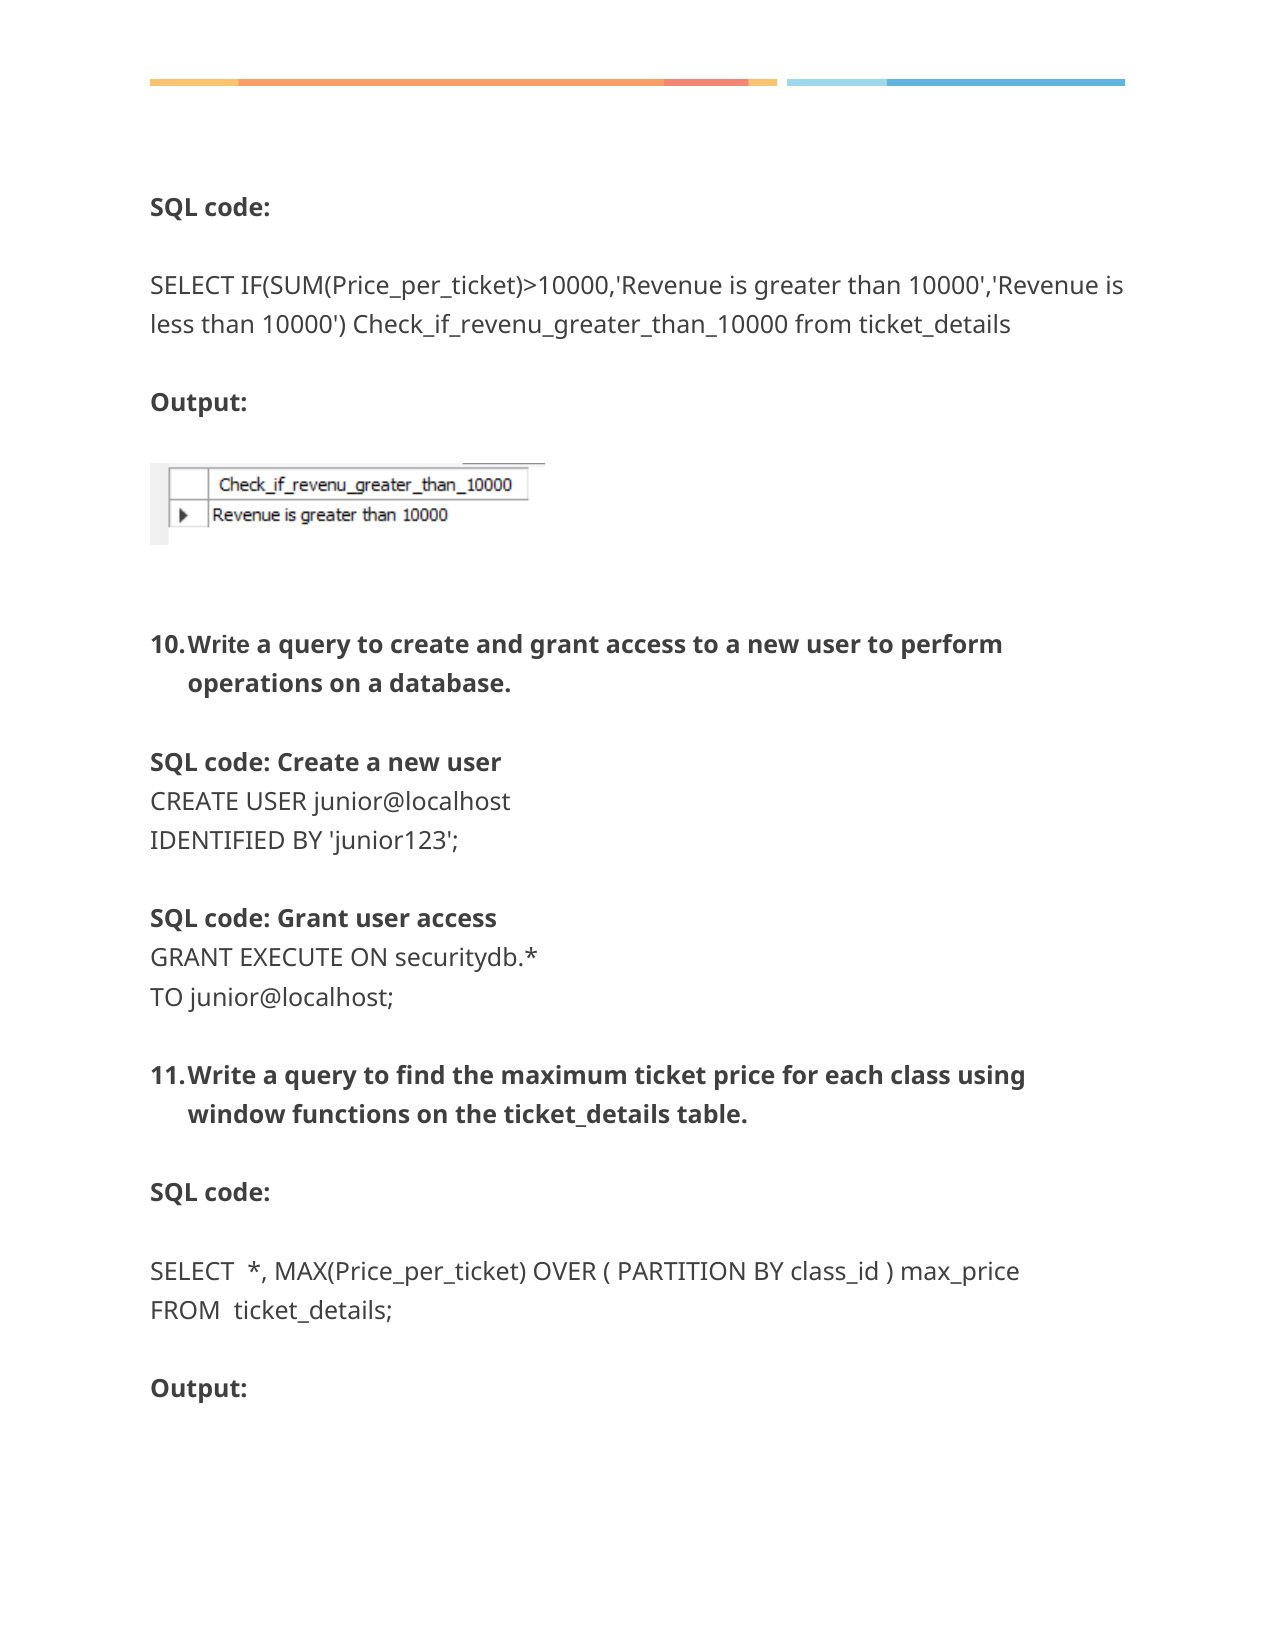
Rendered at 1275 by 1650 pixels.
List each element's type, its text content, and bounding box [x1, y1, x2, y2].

text CREATE USER junior@localhost [150, 783, 1125, 817]
text SQL code: [150, 189, 1125, 223]
text FROM ticket_details; [150, 1293, 1125, 1327]
list Write a query to find the maximum ticket price for each class using window functions on the ticket_details table. [150, 1058, 1125, 1131]
text SELECT IF(SUM(Price_per_ticket)>10000,'Revenue is greater than 10000','Revenue is less than 10000') Check_if_revenu_greater_than_10000 from ticket_details [150, 267, 1125, 341]
text GRANT EXECUTE ON securitydb.* [150, 940, 1125, 974]
text SQL code: Create a new user [150, 744, 1125, 778]
text TO junior@localhost; [150, 979, 1125, 1013]
picture [150, 79, 1125, 86]
text SELECT *, MAX(Price_per_ticket) OVER ( PARTITION BY class_id ) max_price [150, 1253, 1125, 1287]
text SQL code: Grant user access [150, 901, 1125, 935]
text SQL code: [150, 1175, 1125, 1209]
text Output: [150, 385, 1125, 419]
text Output: [150, 1371, 1125, 1405]
list Write a query to create and grant access to a new user to perform operations on a database. [150, 627, 1125, 700]
text IDENTIFIED BY 'junior123'; [150, 823, 1125, 857]
picture [150, 463, 546, 545]
